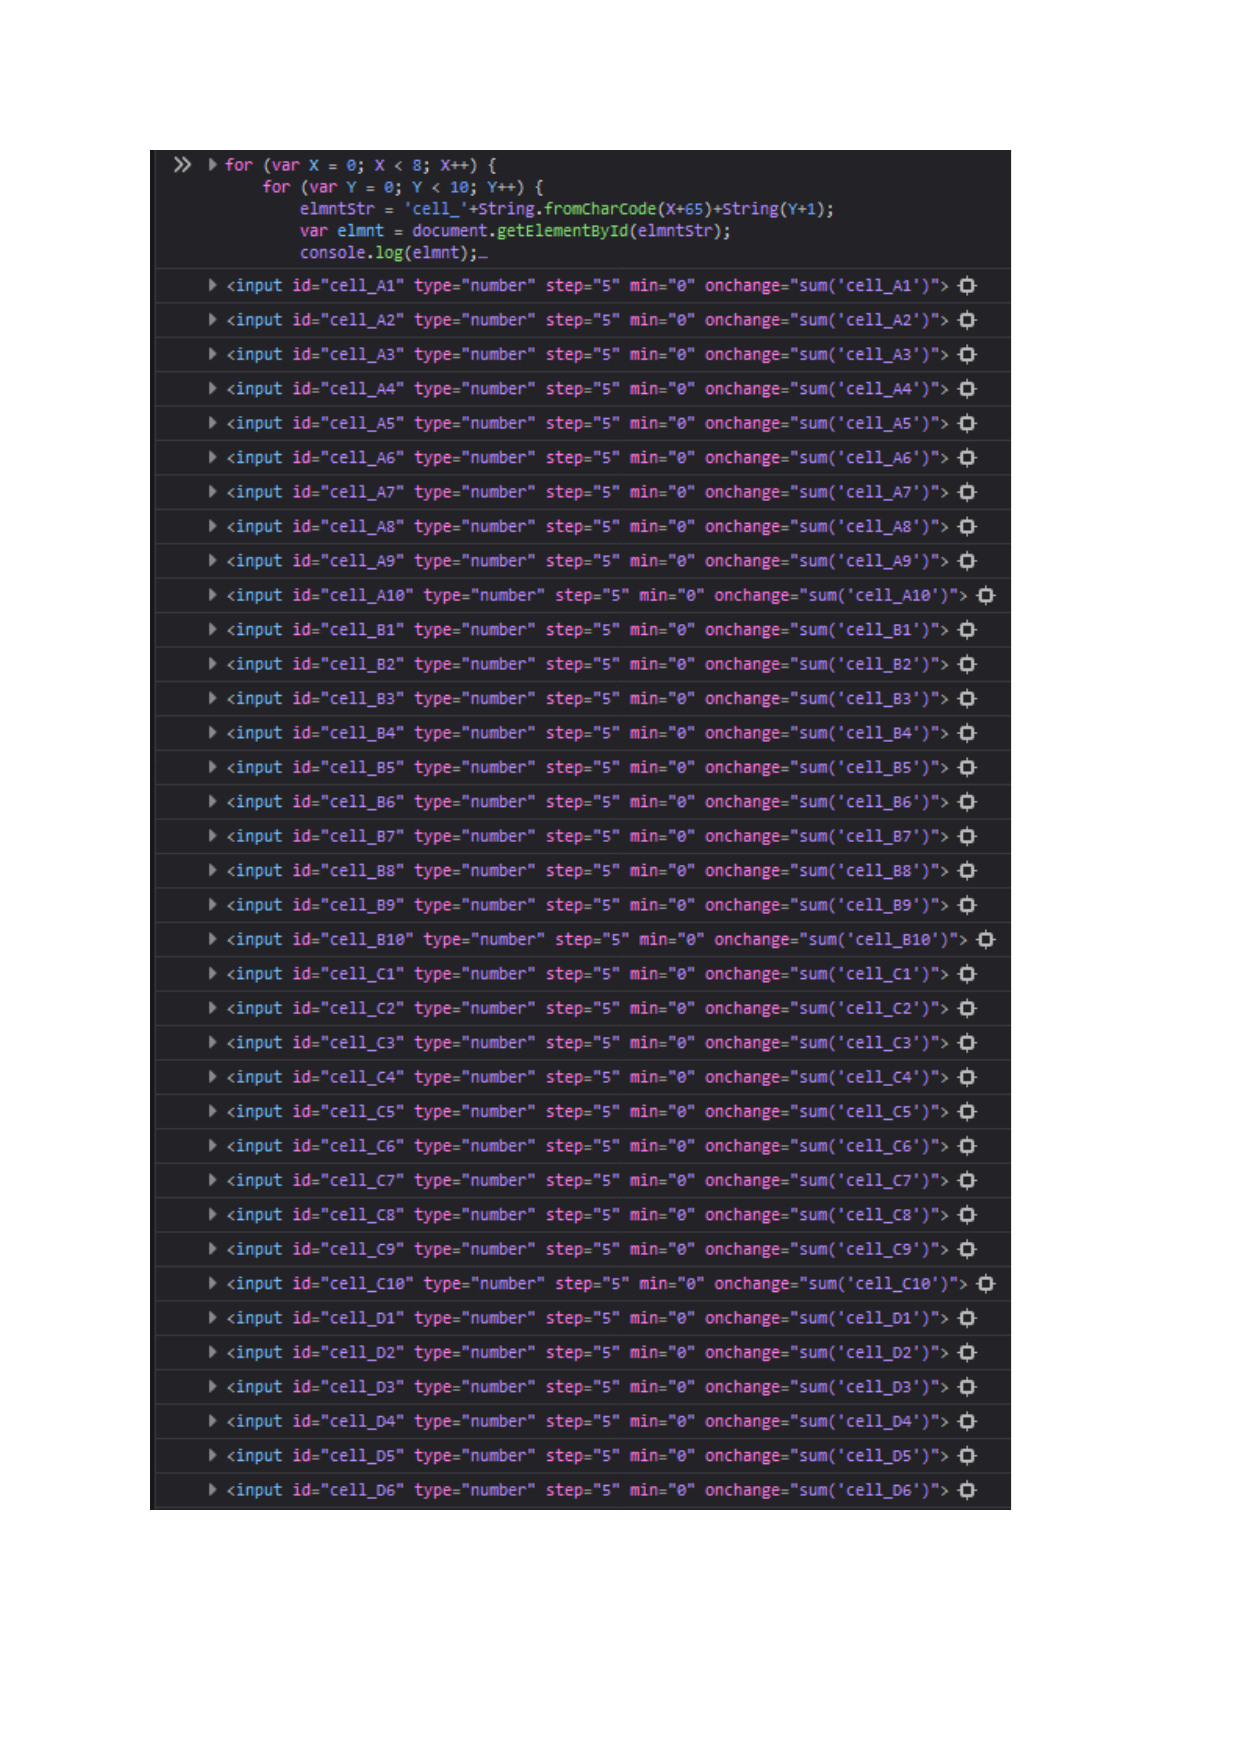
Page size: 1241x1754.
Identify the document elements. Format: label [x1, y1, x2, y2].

picture [150, 150, 1012, 1510]
